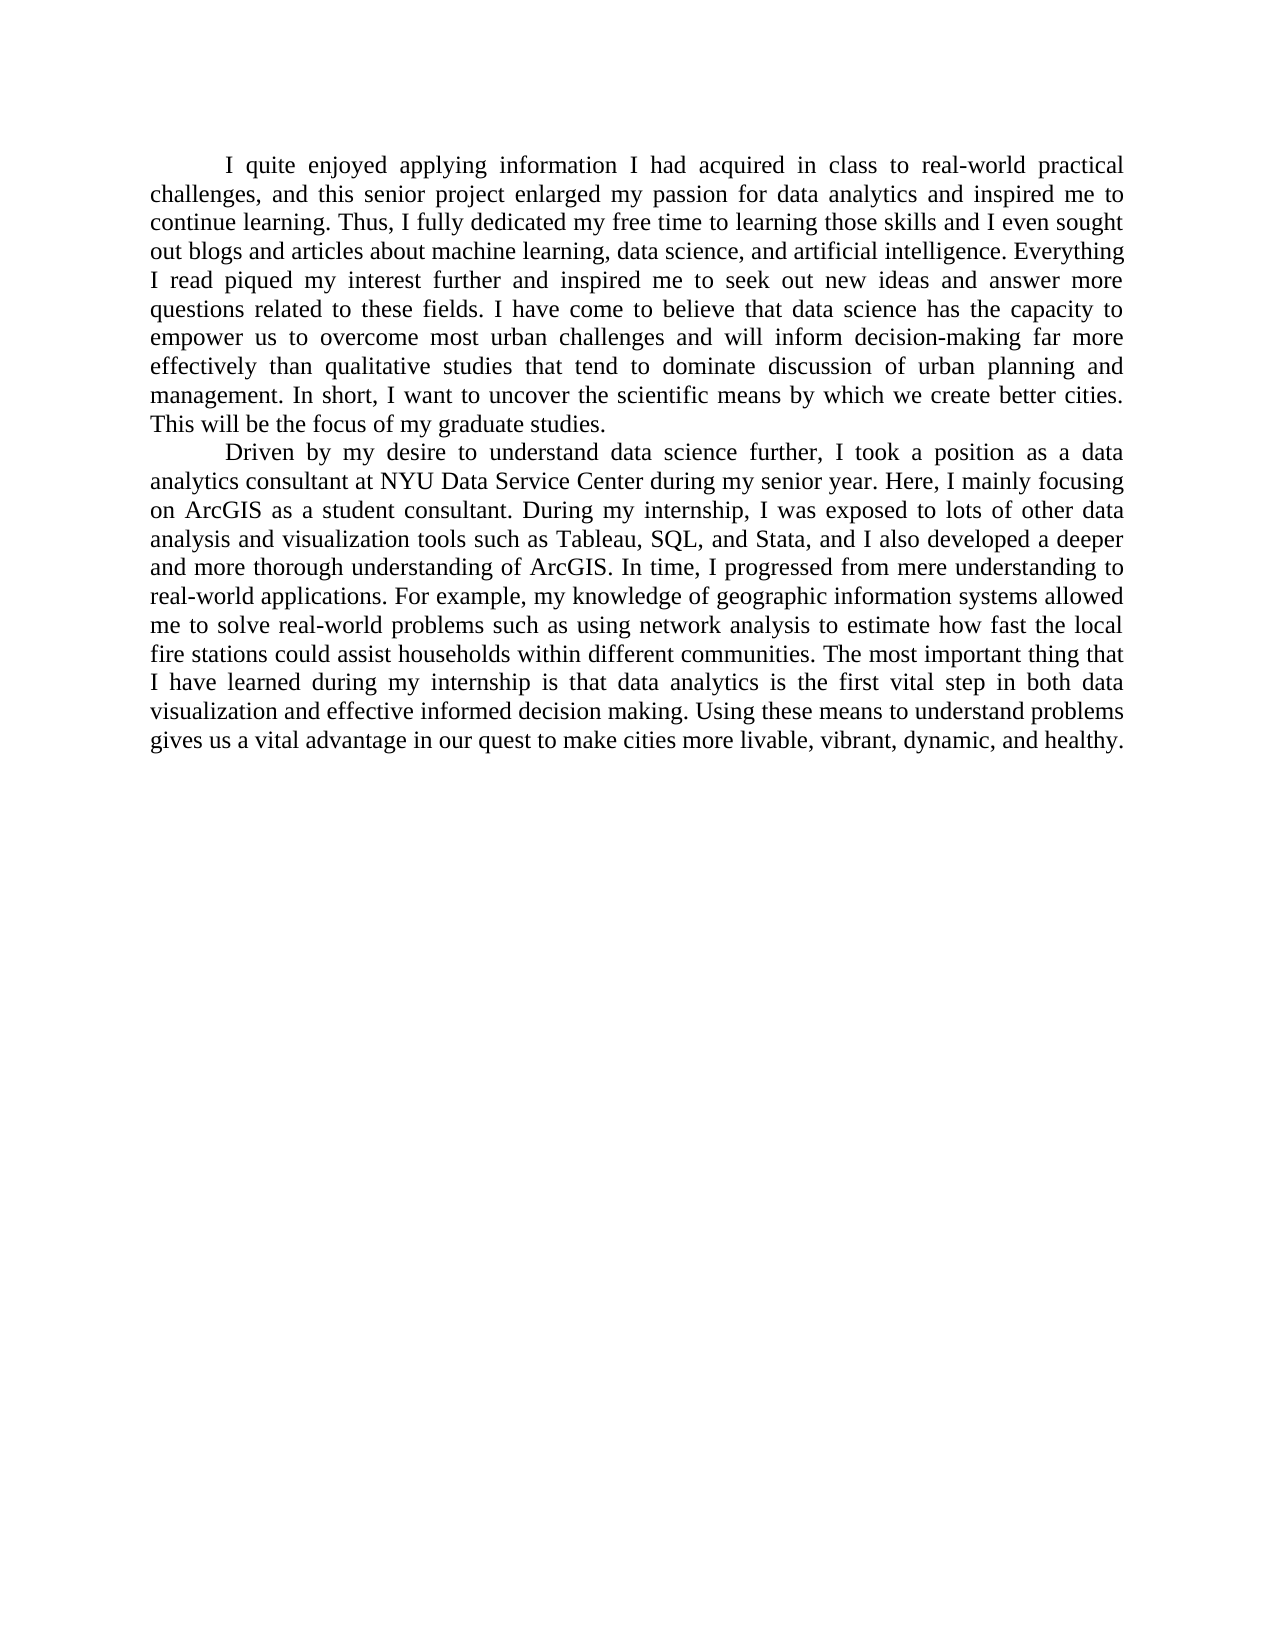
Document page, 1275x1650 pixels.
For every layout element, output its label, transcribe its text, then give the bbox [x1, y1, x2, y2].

text I quite enjoyed applying information I had acquired in class to real-world practical challenges, and this senior project enlarged my passion for data analytics and inspired me to continue learning. Thus, I fully dedicated my free time to learning those skills and I even sought out blogs and articles about machine learning, data science, and artificial intelligence. Everything I read piqued my interest further and inspired me to seek out new ideas and answer more questions related to these fields. I have come to believe that data science has the capacity to empower us to overcome most urban challenges and will inform decision-making far more effectively than qualitative studies that tend to dominate discussion of urban planning and management. In short, I want to uncover the scientific means by which we create better cities. This will be the focus of my graduate studies. [150, 150, 1125, 437]
text Driven by my desire to understand data science further, I took a position as a data analytics consultant at NYU Data Service Center during my senior year. Here, I mainly focusing on ArcGIS as a student consultant. During my internship, I was exposed to lots of other data analysis and visualization tools such as Tableau, SQL, and Stata, and I also developed a deeper and more thorough understanding of ArcGIS. In time, I progressed from mere understanding to real-world applications. For example, my knowledge of geographic information systems allowed me to solve real-world problems such as using network analysis to estimate how fast the local fire stations could assist households within different communities. The most important thing that I have learned during my internship is that data analytics is the first vital step in both data visualization and effective informed decision making. Using these means to understand problems gives us a vital advantage in our quest to make cities more livable, vibrant, dynamic, and healthy. [150, 437, 1125, 754]
